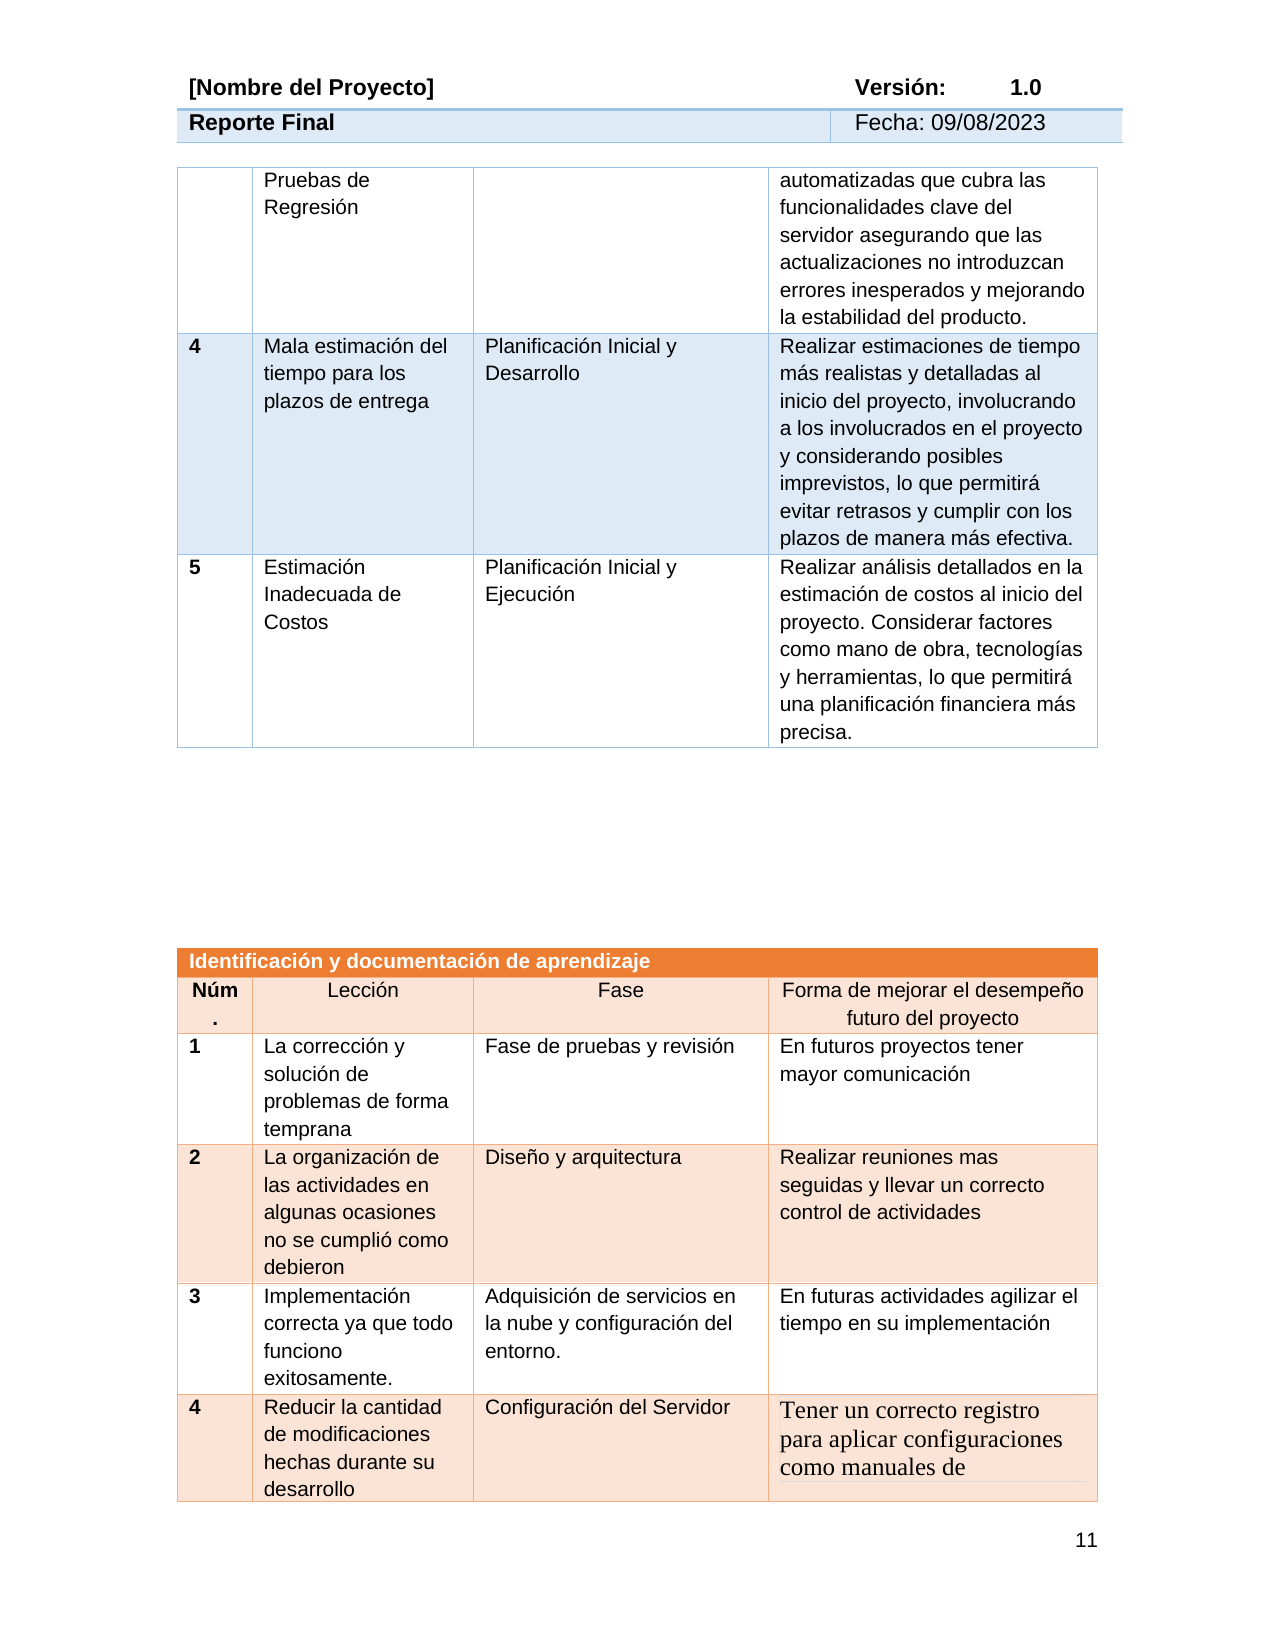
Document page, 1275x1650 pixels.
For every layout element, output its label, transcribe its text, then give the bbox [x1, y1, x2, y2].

table_header Identificación y documentación de aprendizaje [178, 949, 1097, 977]
table_cell Realizar reuniones mas seguidas y llevar un correcto control de actividades [769, 1145, 1097, 1282]
table_cell La corrección y solución de problemas de forma temprana [253, 1034, 473, 1144]
table_cell Adquisición de servicios en la nube y configuración del entorno. [474, 1284, 768, 1393]
table_cell Realizar estimaciones de tiempo más realistas y detalladas al inicio del proyecto, involucrando a los involucrados en el proyecto y considerando posibles imprevistos, lo que permitirá evitar retrasos y cumplir con los plazos de manera más efectiva. [769, 334, 1097, 554]
table_cell 3 [178, 168, 252, 333]
table_cell 5 [178, 555, 252, 747]
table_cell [474, 1395, 768, 1501]
table_cell Lección [253, 978, 473, 1033]
table_cell 1 [178, 1034, 252, 1144]
table_cell Forma de mejorar el desempeño futuro del proyecto [769, 978, 1097, 1033]
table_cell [769, 168, 1097, 333]
table_cell Mala estimación del tiempo para los plazos de entrega [253, 334, 473, 554]
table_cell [253, 1395, 473, 1501]
table_cell 4 [178, 1395, 252, 1501]
table_cell Estimación Inadecuada de Costos [253, 555, 473, 747]
table_cell 2 [178, 1145, 252, 1282]
table_cell 3 [178, 1284, 252, 1393]
table_cell Planificación Inicial y Ejecución [474, 555, 768, 747]
table_cell En futuras actividades agilizar el tiempo en su implementación [769, 1284, 1097, 1393]
table_cell Implementación correcta ya que todo funciono exitosamente. [253, 1284, 473, 1393]
table_cell Tener un correcto registro para aplicar configuraciones como manuales de instalación. [769, 1395, 1097, 1501]
table_cell Diseño y arquitectura [474, 1145, 768, 1282]
table_cell Fase [474, 978, 768, 1033]
table_cell En futuros proyectos tener mayor comunicación [769, 1034, 1097, 1144]
table_cell 4 [178, 334, 252, 554]
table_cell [253, 168, 473, 333]
table_cell Realizar análisis detallados en la estimación de costos al inicio del proyecto. Considerar factores como mano de obra, tecnologías y herramientas, lo que permitirá una planificación financiera más precisa. [769, 555, 1097, 747]
table_cell Fase de pruebas y revisión [474, 1034, 768, 1144]
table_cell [474, 168, 768, 333]
table_cell Planificación Inicial y Desarrollo [474, 334, 768, 554]
table_cell Núm. [178, 978, 252, 1033]
table_cell La organización de las actividades en algunas ocasiones no se cumplió como debieron [253, 1145, 473, 1282]
